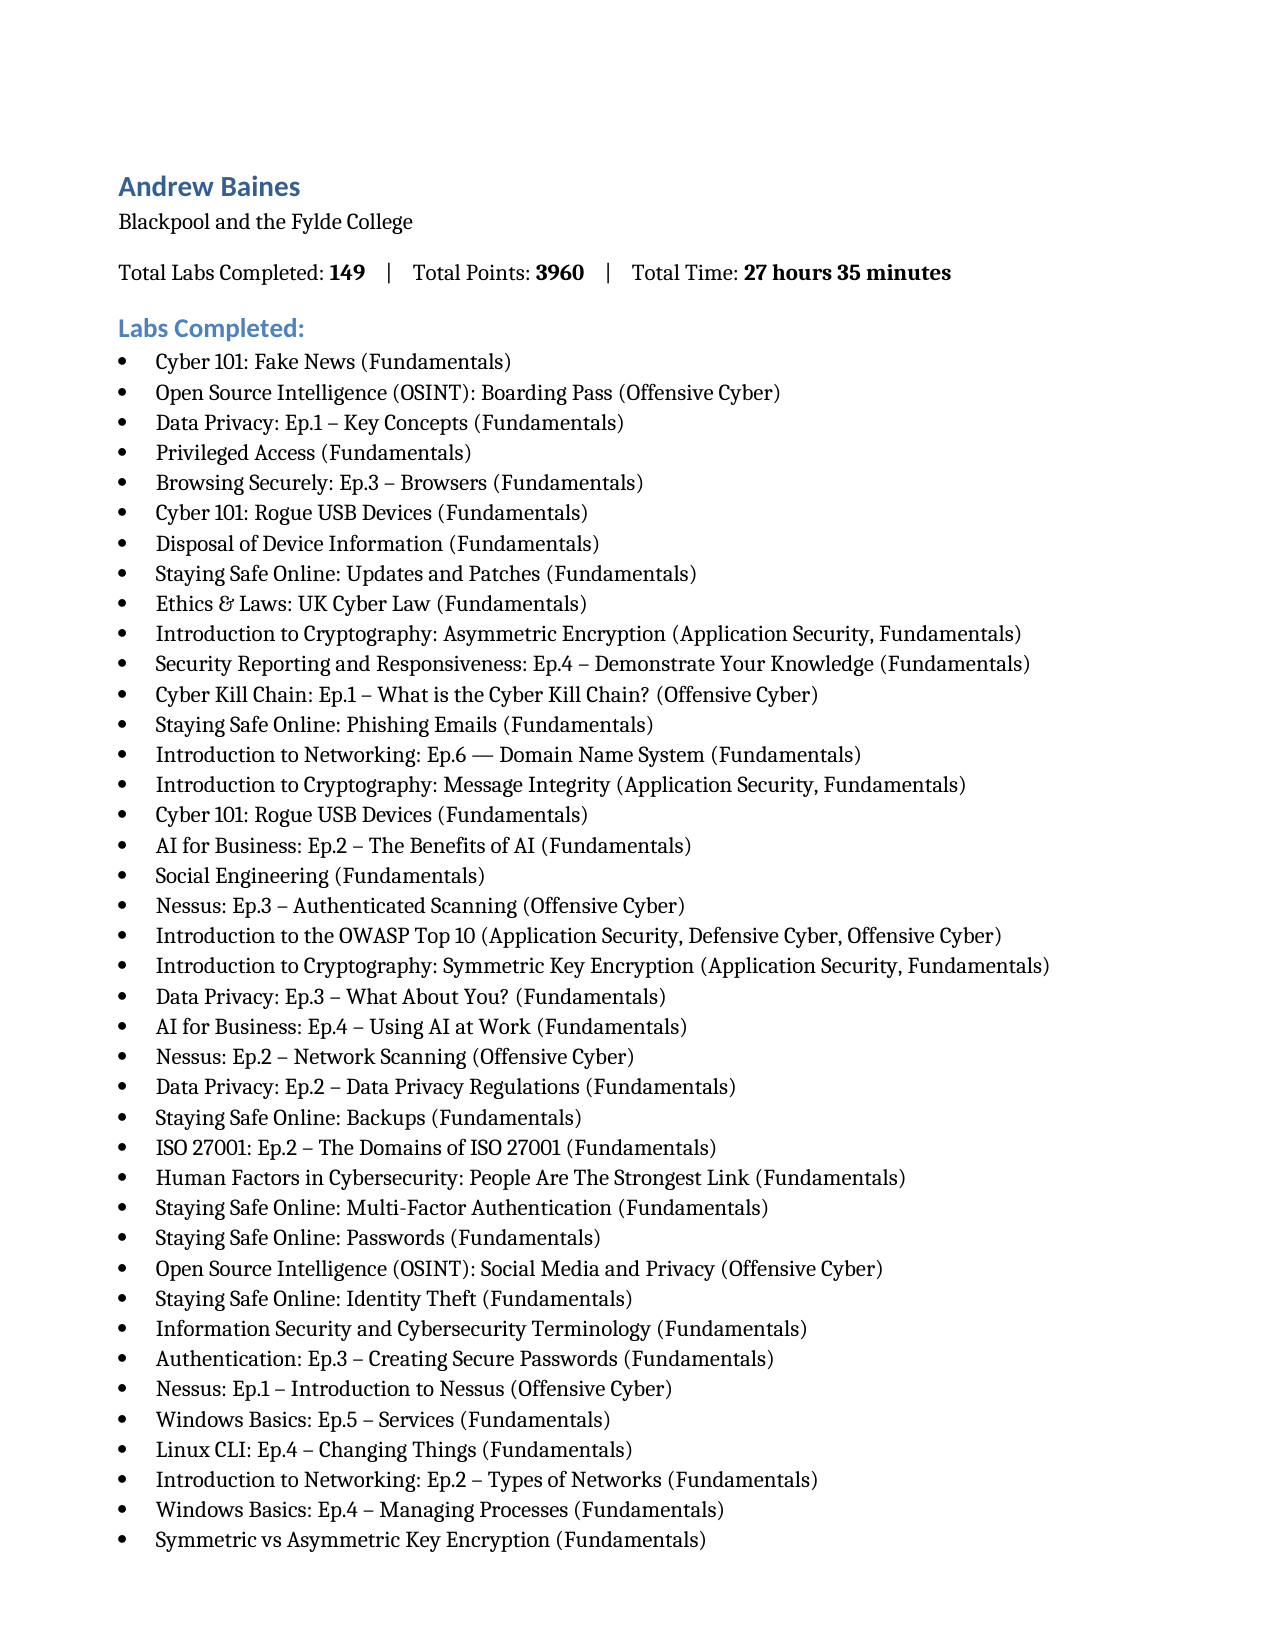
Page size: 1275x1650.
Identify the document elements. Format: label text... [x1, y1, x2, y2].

list Introduction to the OWASP Top 10 (Application Security, Defensive Cyber, Offensive Cyber) [118, 923, 1157, 949]
list Security Reporting and Responsiveness: Ep.4 – Demonstrate Your Knowledge (Fundamentals) [118, 651, 1157, 677]
list Cyber 101: Fake News (Fundamentals) [118, 349, 1157, 375]
list Introduction to Networking: Ep.6 — Domain Name System (Fundamentals) [118, 742, 1157, 768]
text Blackpool and the Fylde College [118, 209, 1157, 235]
list Staying Safe Online: Backups (Fundamentals) [118, 1104, 1157, 1131]
list Staying Safe Online: Identity Theft (Fundamentals) [118, 1286, 1157, 1312]
list Disposal of Device Information (Fundamentals) [118, 530, 1157, 557]
list Staying Safe Online: Phishing Emails (Fundamentals) [118, 712, 1157, 738]
list Authentication: Ep.3 – Creating Secure Passwords (Fundamentals) [118, 1346, 1157, 1372]
list Nessus: Ep.2 – Network Scanning (Offensive Cyber) [118, 1044, 1157, 1070]
list Data Privacy: Ep.3 – What About You? (Fundamentals) [118, 983, 1157, 1010]
list Open Source Intelligence (OSINT): Social Media and Privacy (Offensive Cyber) [118, 1255, 1157, 1282]
list Windows Basics: Ep.5 – Services (Fundamentals) [118, 1406, 1157, 1433]
list Ethics & Laws: UK Cyber Law (Fundamentals) [118, 591, 1157, 617]
list Linux CLI: Ep.4 – Changing Things (Fundamentals) [118, 1437, 1157, 1463]
text Total Labs Completed: 149 | Total Points: 3960 | Total Time: 27 hours 35 minutes [118, 260, 1157, 286]
list Staying Safe Online: Passwords (Fundamentals) [118, 1225, 1157, 1251]
subtitle Labs Completed: [118, 311, 1157, 344]
list Open Source Intelligence (OSINT): Boarding Pass (Offensive Cyber) [118, 379, 1157, 406]
list Introduction to Cryptography: Message Integrity (Application Security, Fundamentals) [118, 772, 1157, 798]
list Nessus: Ep.1 – Introduction to Nessus (Offensive Cyber) [118, 1376, 1157, 1402]
list Introduction to Networking: Ep.2 – Types of Networks (Fundamentals) [118, 1467, 1157, 1493]
list AI for Business: Ep.4 – Using AI at Work (Fundamentals) [118, 1014, 1157, 1040]
list Information Security and Cybersecurity Terminology (Fundamentals) [118, 1316, 1157, 1342]
list Browsing Securely: Ep.3 – Browsers (Fundamentals) [118, 470, 1157, 496]
list Symmetric vs Asymmetric Key Encryption (Fundamentals) [118, 1527, 1157, 1553]
list Social Engineering (Fundamentals) [118, 863, 1157, 889]
list Data Privacy: Ep.1 – Key Concepts (Fundamentals) [118, 409, 1157, 436]
list Cyber 101: Rogue USB Devices (Fundamentals) [118, 802, 1157, 828]
list Nessus: Ep.3 – Authenticated Scanning (Offensive Cyber) [118, 893, 1157, 919]
list Introduction to Cryptography: Asymmetric Encryption (Application Security, Fundamentals) [118, 621, 1157, 647]
list Cyber 101: Rogue USB Devices (Fundamentals) [118, 500, 1157, 526]
list Cyber Kill Chain: Ep.1 – What is the Cyber Kill Chain? (Offensive Cyber) [118, 681, 1157, 708]
list ISO 27001: Ep.2 – The Domains of ISO 27001 (Fundamentals) [118, 1134, 1157, 1161]
list Privileged Access (Fundamentals) [118, 440, 1157, 466]
subtitle Andrew Baines [118, 168, 1157, 204]
list Windows Basics: Ep.4 – Managing Processes (Fundamentals) [118, 1497, 1157, 1523]
list Human Factors in Cybersecurity: People Are The Strongest Link (Fundamentals) [118, 1165, 1157, 1191]
list Data Privacy: Ep.2 – Data Privacy Regulations (Fundamentals) [118, 1074, 1157, 1100]
list Introduction to Cryptography: Symmetric Key Encryption (Application Security, Fundamentals) [118, 953, 1157, 979]
list Staying Safe Online: Multi-Factor Authentication (Fundamentals) [118, 1195, 1157, 1221]
list AI for Business: Ep.2 – The Benefits of AI (Fundamentals) [118, 832, 1157, 859]
list Staying Safe Online: Updates and Patches (Fundamentals) [118, 561, 1157, 587]
